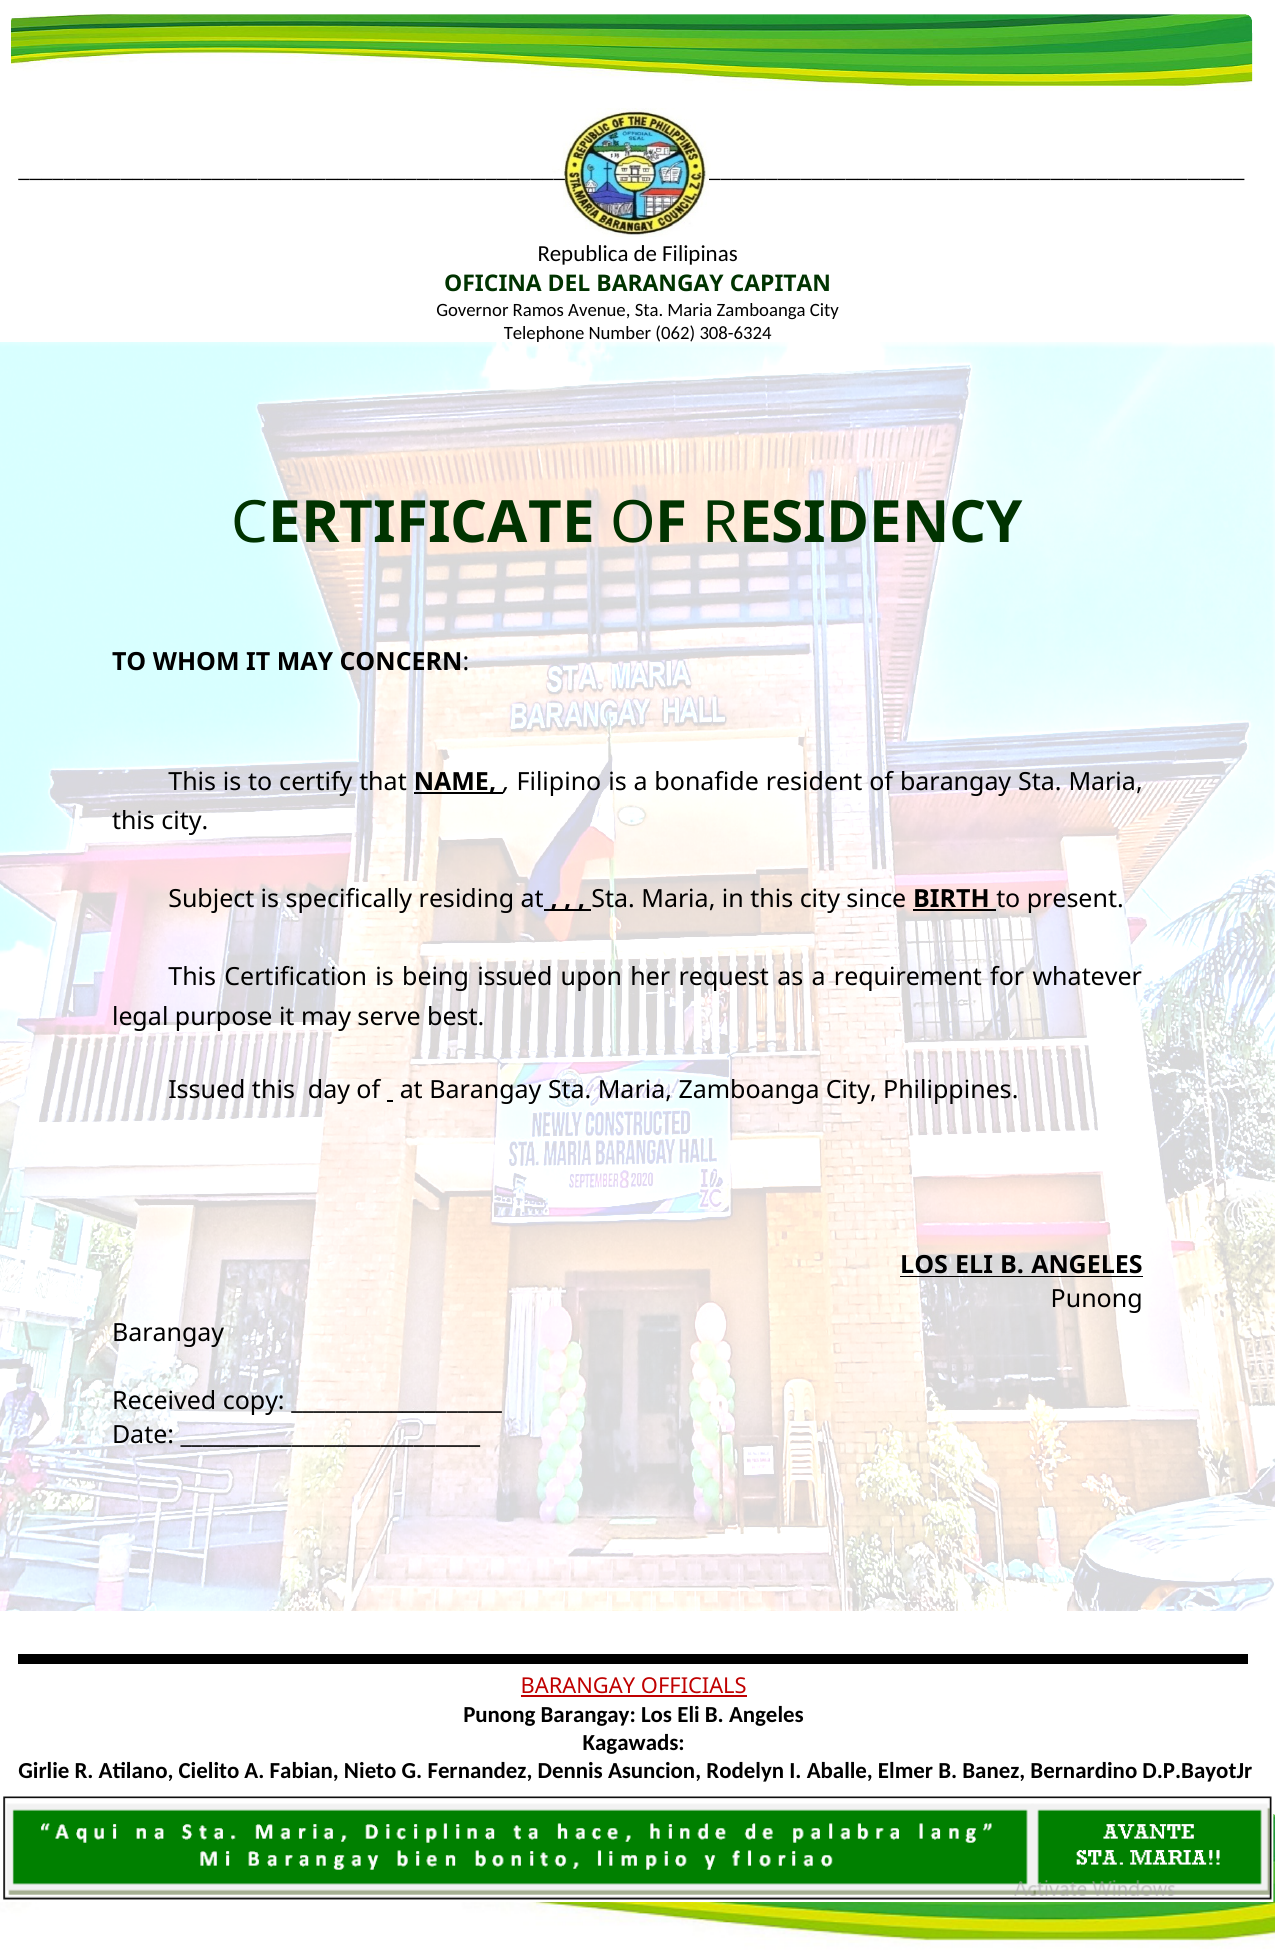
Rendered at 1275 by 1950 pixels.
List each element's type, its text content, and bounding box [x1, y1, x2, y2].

text TO WHOM IT MAY CONCERN: [112, 644, 1143, 678]
text CERTIFICATE OF RESIDENCY [112, 481, 1143, 560]
text LOS ELI B. ANGELES Punong Barangay [112, 1247, 1143, 1349]
text Date: ___________________________ [112, 1417, 1143, 1451]
picture [0, 1795, 1275, 1950]
picture [552, 108, 715, 237]
text This Certification is being issued upon her request as a requirement for whatever legal purpose it may serve best. [112, 959, 1143, 1032]
text Subject is specifically residing at , , , Sta. Maria, in this city since BIRTH to present. [112, 881, 1143, 915]
text This is to certify that NAME, , Filipino is a bonafide resident of barangay Sta. Maria, this city. [112, 763, 1143, 836]
picture [11, 14, 1253, 92]
text Received copy: ___________________ [112, 1383, 1143, 1417]
text Issued this day of at Barangay Sta. Maria, Zamboanga City, Philippines. [112, 1071, 1143, 1105]
